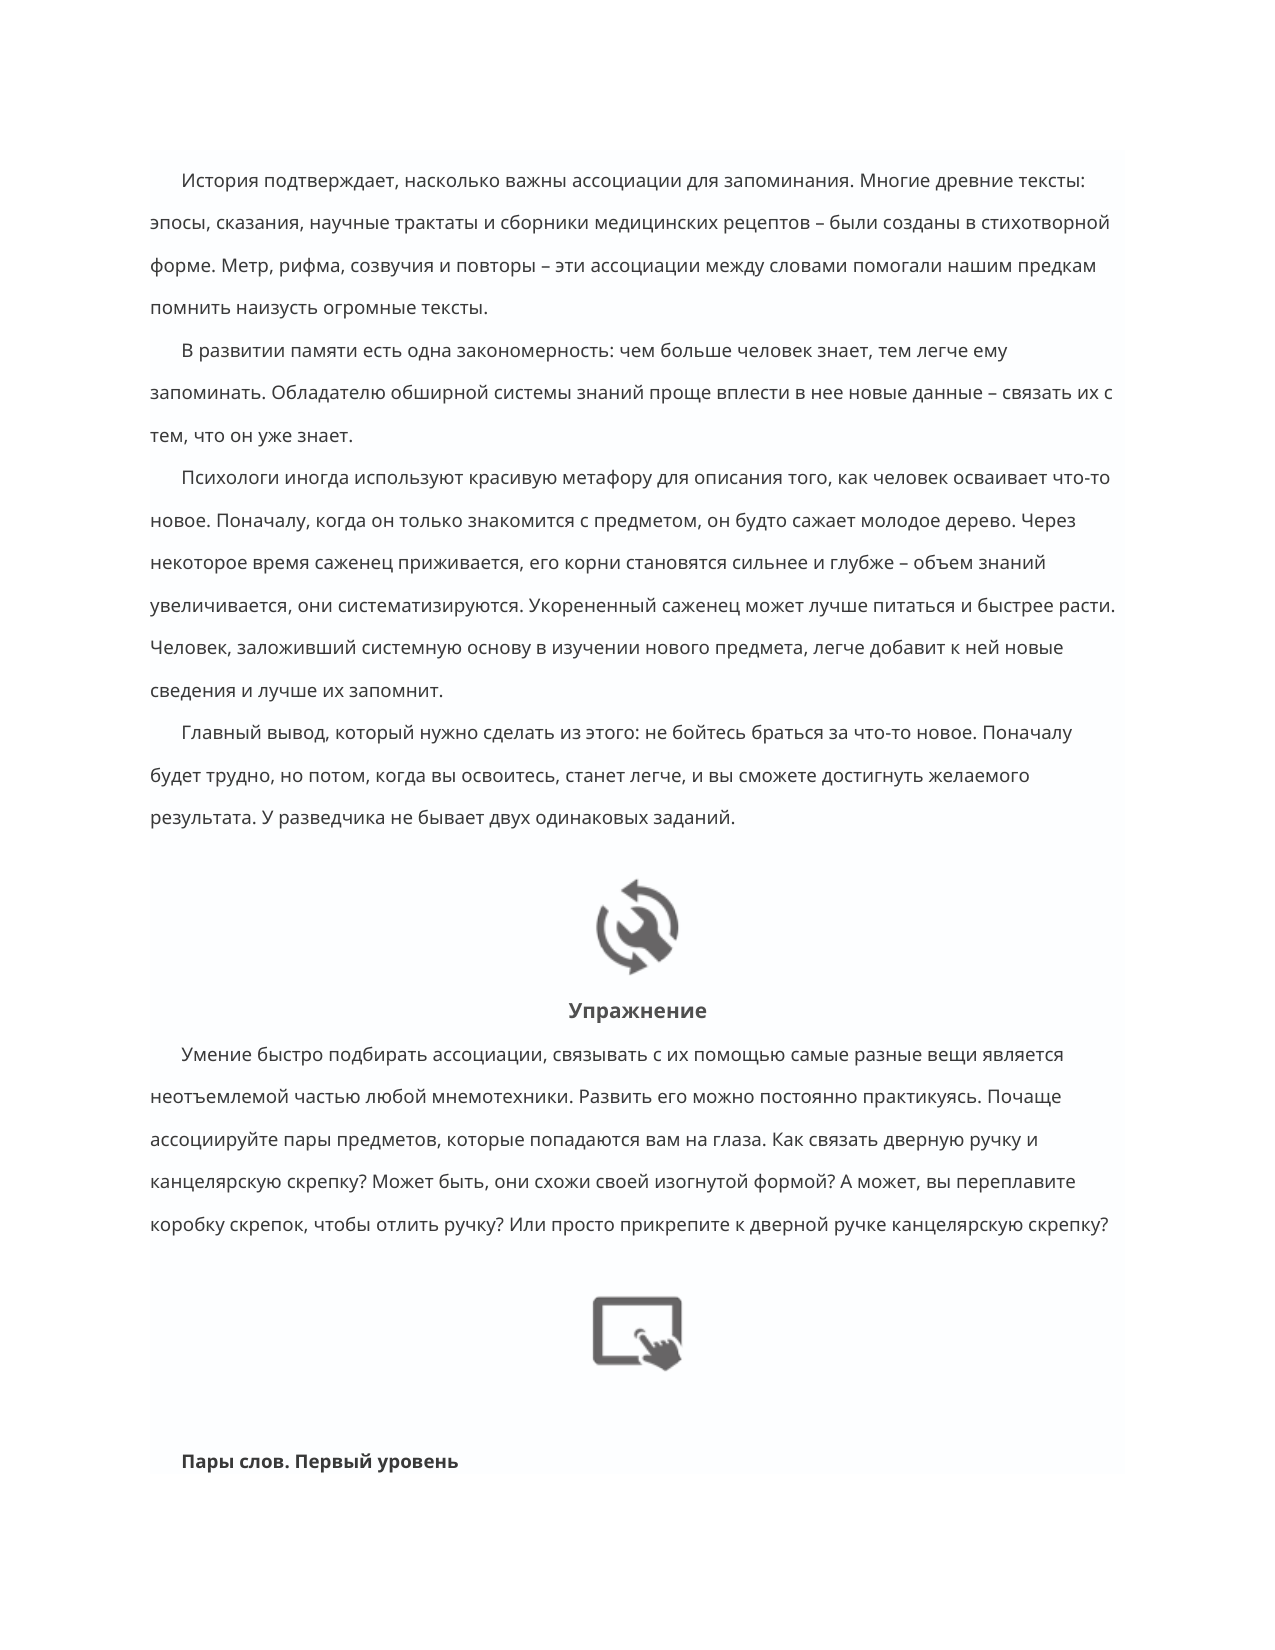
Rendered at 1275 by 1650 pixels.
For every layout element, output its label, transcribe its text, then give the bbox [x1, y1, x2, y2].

picture [582, 872, 693, 982]
text В развитии памяти есть одна закономерность: чем больше человек знает, тем легче ему запоминать. Обладателю обширной системы знаний проще вплести в нее новые данные – связать их с тем, что он уже знает. [150, 320, 1125, 447]
text История подтверждает, насколько важны ассоциации для запоминания. Многие древние тексты: эпосы, сказания, научные трактаты и сборники медицинских рецептов – были созданы в стихотворной форме. Метр, рифма, созвучия и повторы – эти ассоциации между словами помогали нашим предкам помнить наизусть огромные тексты. [150, 150, 1125, 320]
text Упражнение [150, 982, 1125, 1024]
text Умение быстро подбирать ассоциации, связывать с их помощью самые разные вещи является неотъемлемой частью любой мнемотехники. Развить его можно постоянно практикуясь. Почаще ассоциируйте пары предметов, которые попадаются вам на глаза. Как связать дверную ручку и канцелярскую скрепку? Может быть, они схожи своей изогнутой формой? А может, вы переплавите коробку скрепок, чтобы отлить ручку? Или просто прикрепите к дверной ручке канцелярскую скрепку? [150, 1024, 1125, 1237]
text Главный вывод, который нужно сделать из этого: не бойтесь браться за что-то новое. Поначалу будет трудно, но потом, когда вы освоитесь, станет легче, и вы сможете достигнуть желаемого результата. У разведчика не бывает двух одинаковых заданий. [150, 702, 1125, 830]
picture [582, 1279, 693, 1389]
text Пары слов. Первый уровень [150, 1431, 1125, 1474]
text Психологи иногда используют красивую метафору для описания того, как человек осваивает что-то новое. Поначалу, когда он только знакомится с предметом, он будто сажает молодое дерево. Через некоторое время саженец приживается, его корни становятся сильнее и глубже – объем знаний увеличивается, они систематизируются. Укорененный саженец может лучше питаться и быстрее расти. Человек, заложивший системную основу в изучении нового предмета, легче добавит к ней новые сведения и лучше их запомнит. [150, 447, 1125, 702]
